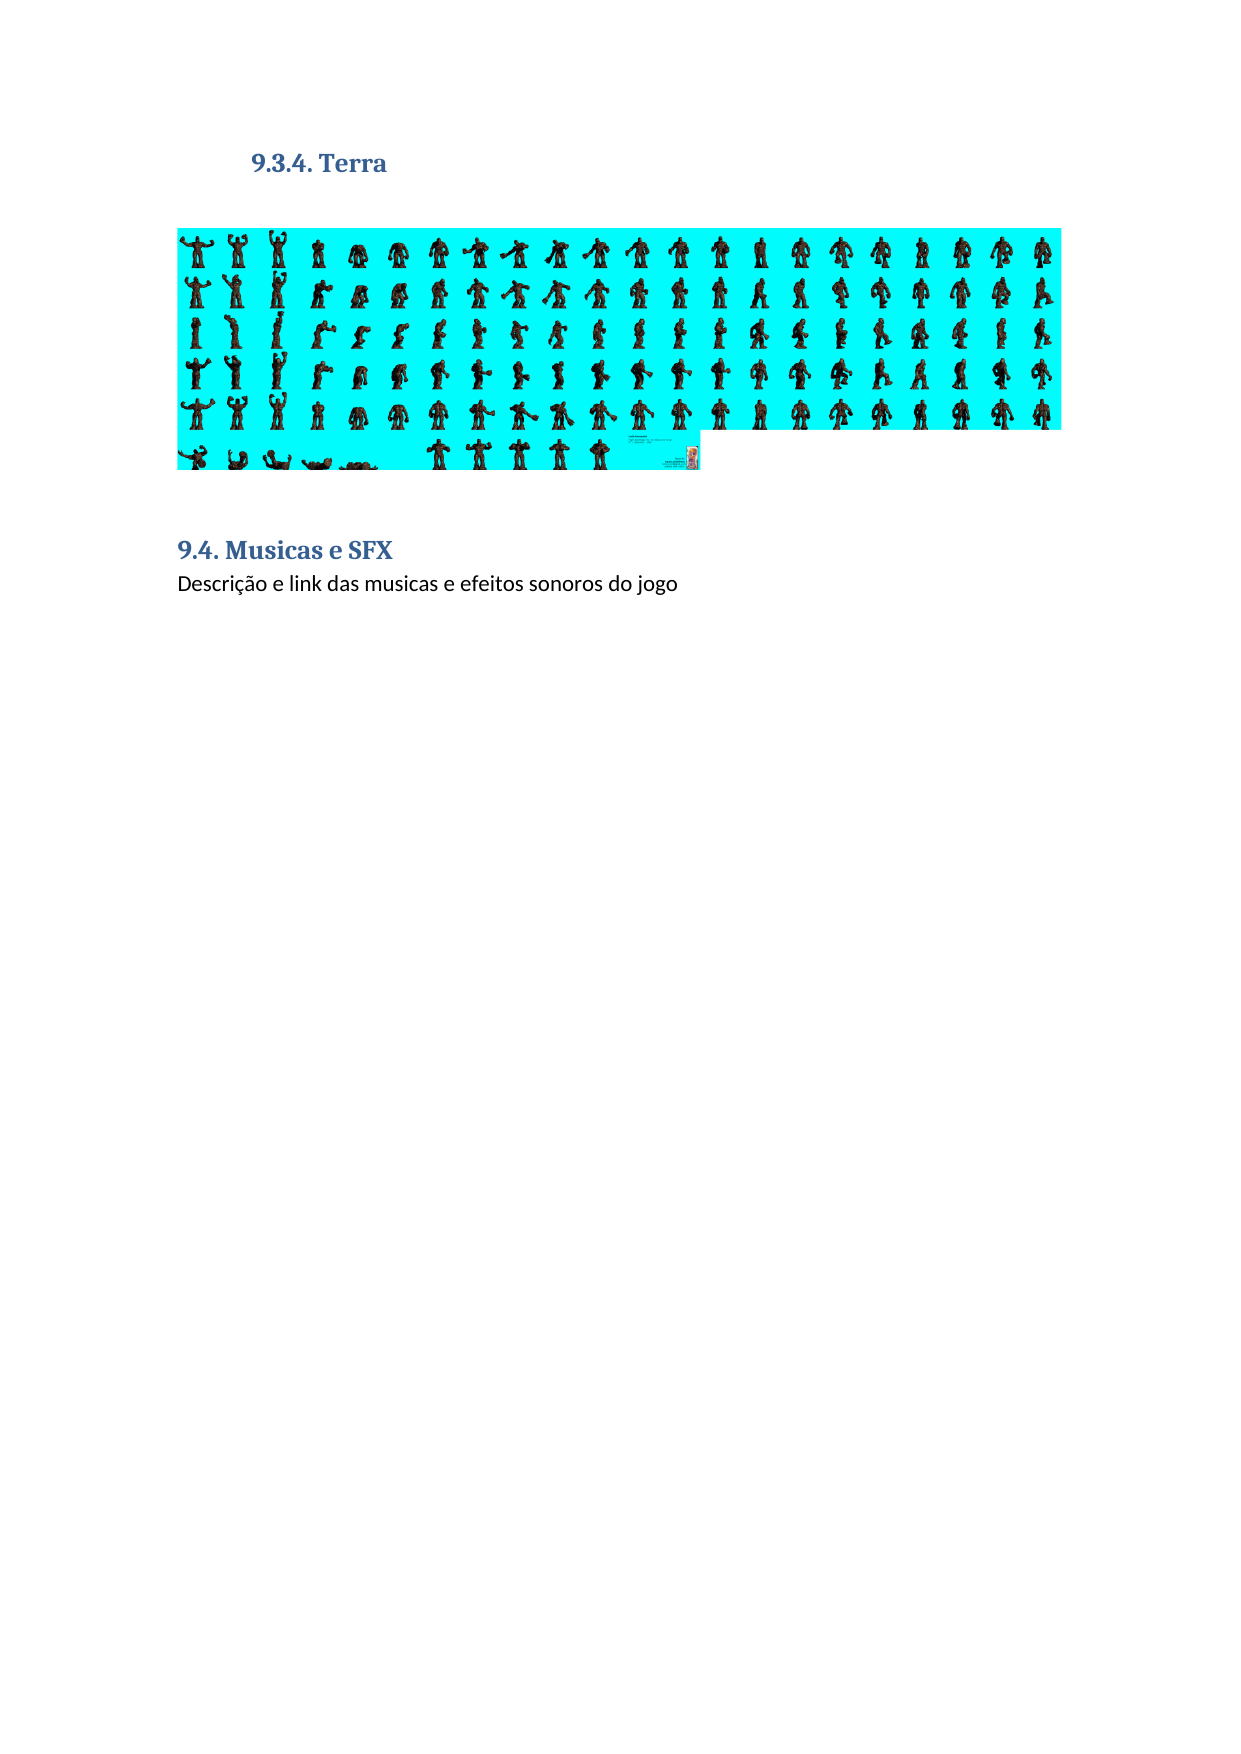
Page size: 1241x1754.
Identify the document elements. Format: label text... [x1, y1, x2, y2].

subtitle 9.3.4. Terra [251, 148, 1063, 179]
text Descrição e link das musicas e efeitos sonoros do jogo [177, 569, 1063, 597]
subtitle 9.4. Musicas e SFX [177, 535, 1063, 567]
picture [177, 228, 1062, 470]
